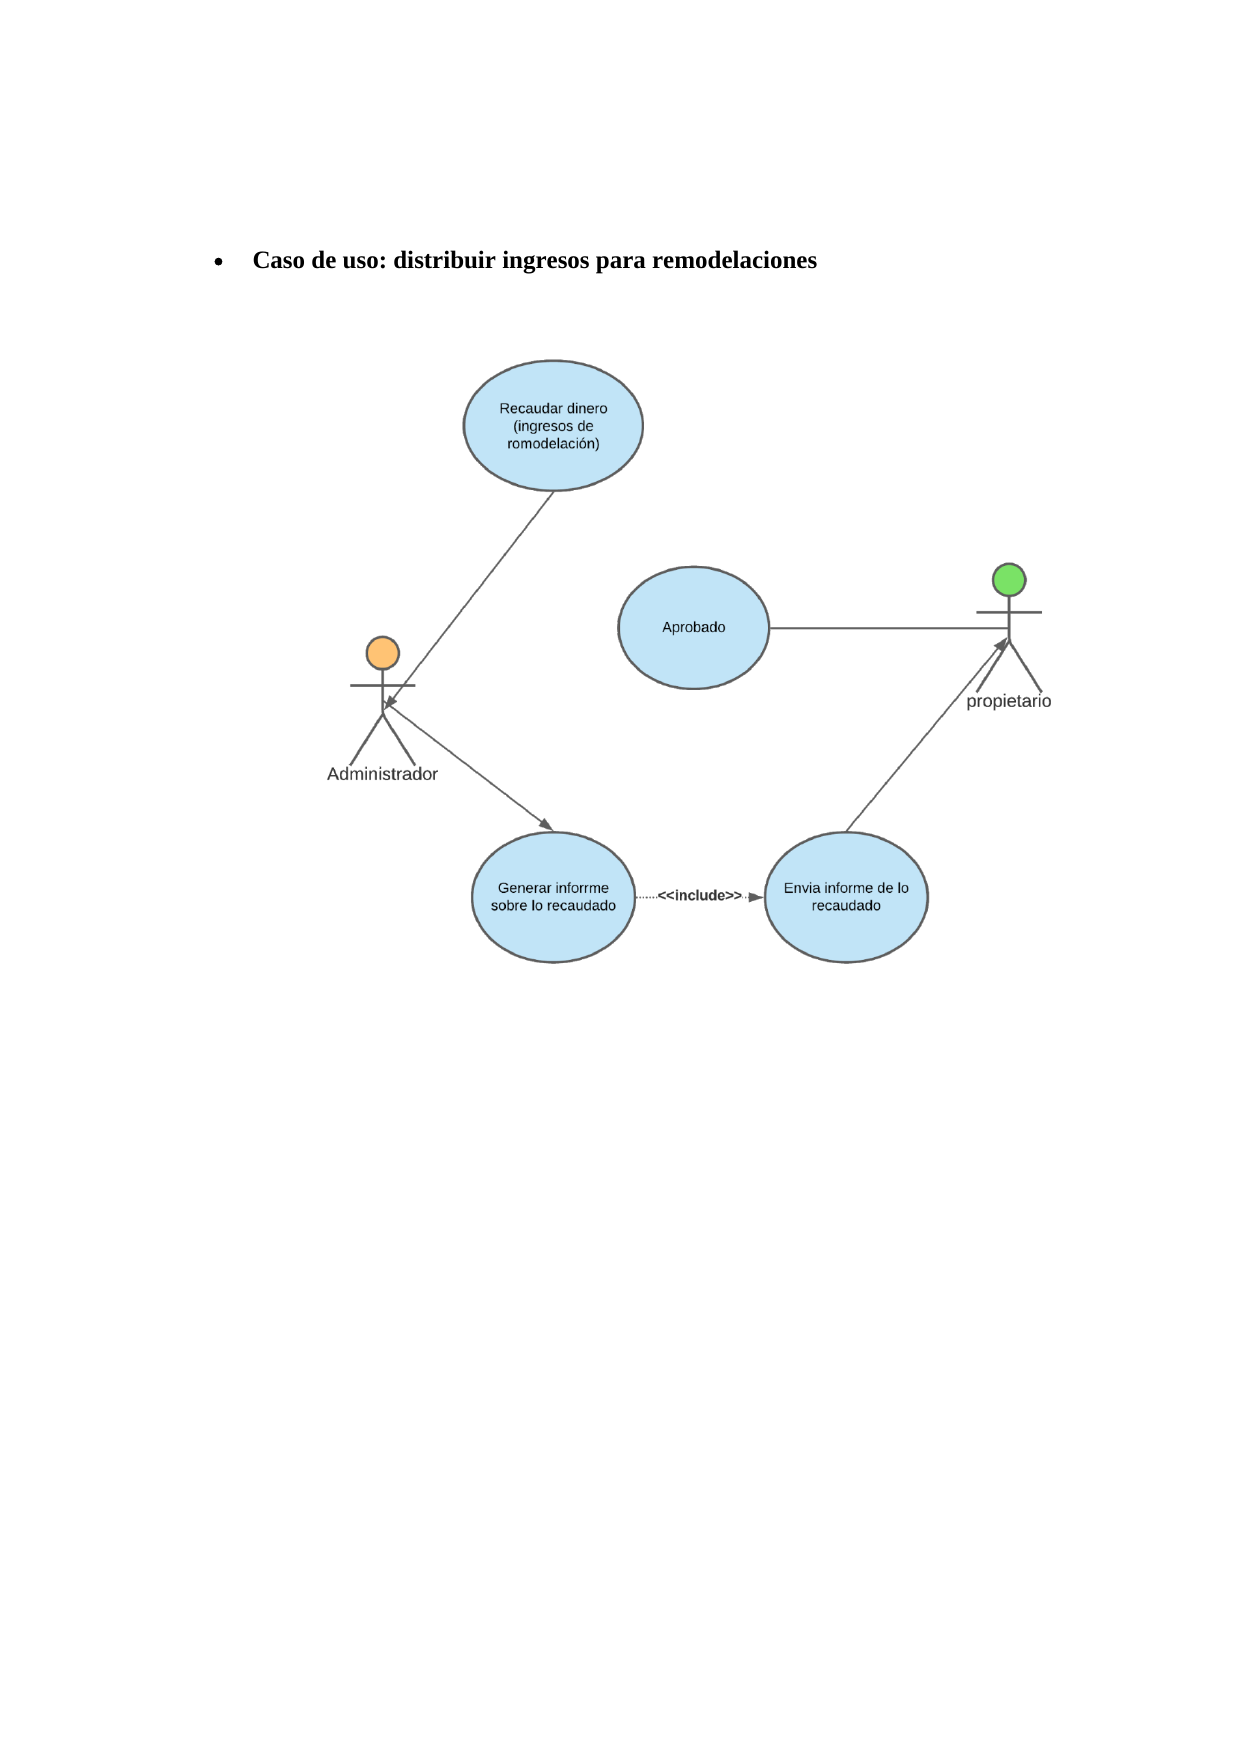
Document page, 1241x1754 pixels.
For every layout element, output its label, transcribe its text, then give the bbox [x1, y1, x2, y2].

list Caso de uso: distribuir ingresos para remodelaciones [215, 246, 1063, 274]
picture [252, 328, 1138, 995]
